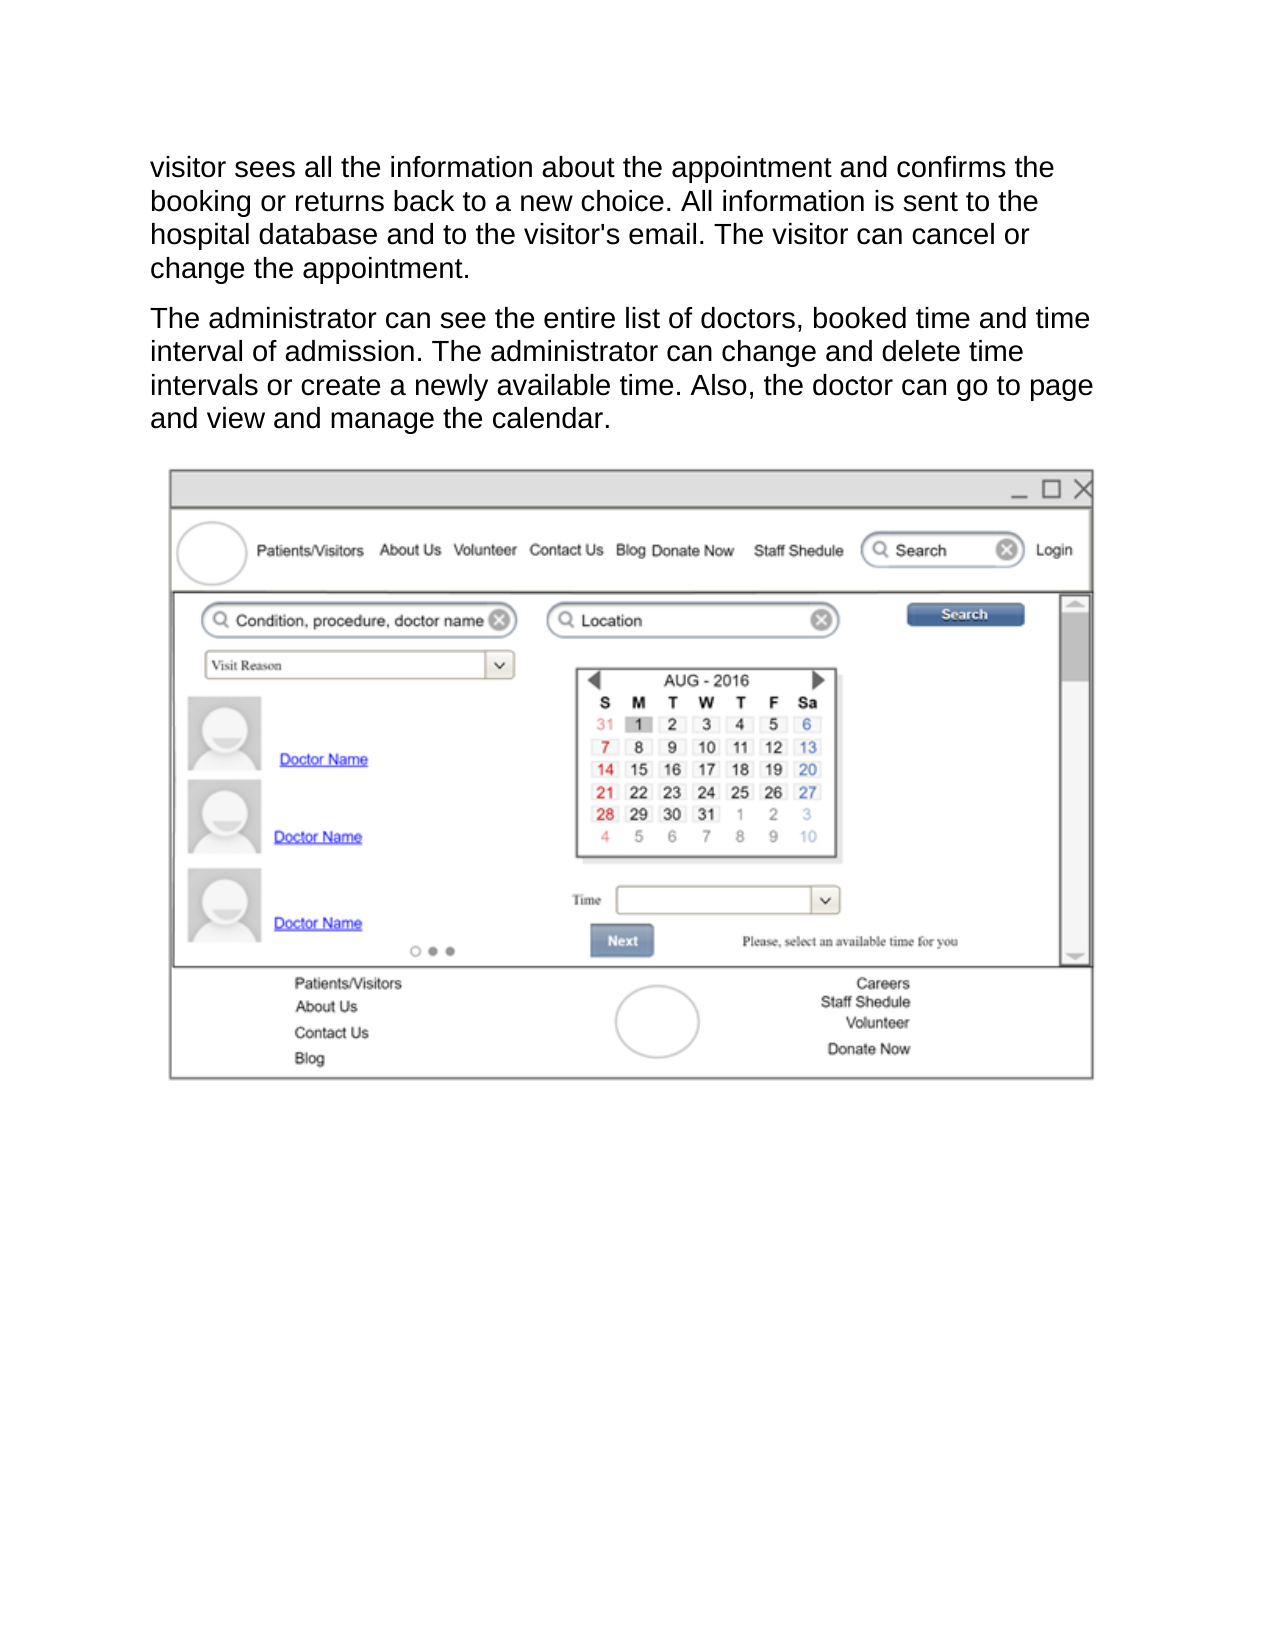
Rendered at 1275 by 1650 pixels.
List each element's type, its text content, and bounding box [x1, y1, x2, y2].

picture [150, 451, 1111, 1090]
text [150, 150, 1125, 284]
text The administrator can see the entire list of doctors, booked time and time interval of admission. The administrator can change and delete time intervals or create a newly available time. Also, the doctor can go to page and view and manage the calendar. [150, 301, 1125, 435]
